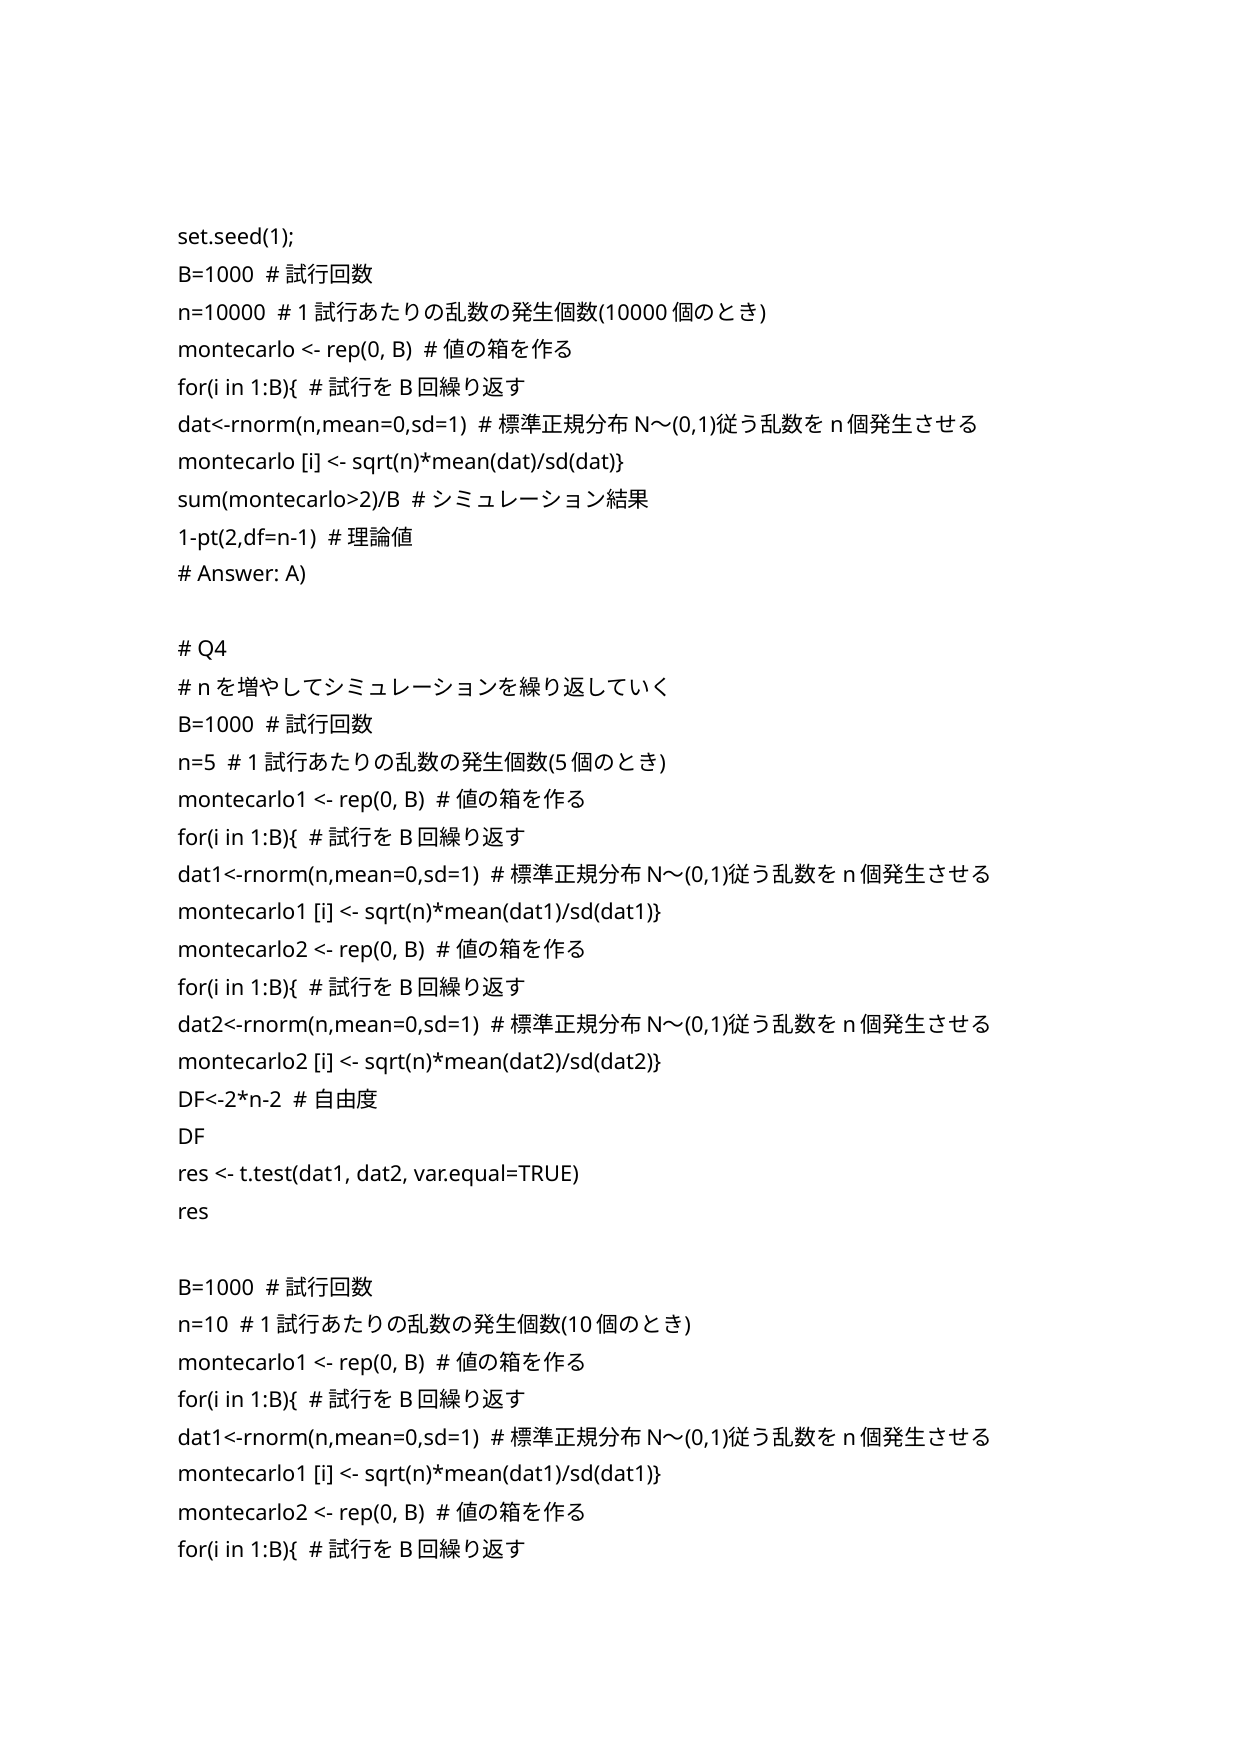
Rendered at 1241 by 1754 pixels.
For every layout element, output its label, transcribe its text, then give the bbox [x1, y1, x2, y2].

text montecarlo <- rep(0, B) # 値の箱を作る [177, 329, 1063, 367]
text montecarlo1 [i] <- sqrt(n)*mean(dat1)/sd(dat1)} [177, 1454, 1063, 1492]
text 1-pt(2,df=n-1) # 理論値 [177, 517, 1063, 554]
text for(i in 1:B){ # 試行をB回繰り返す [177, 1529, 1063, 1567]
text dat1<-rnorm(n,mean=0,sd=1) # 標準正規分布N～(0,1)従う乱数をn個発生させる [177, 1417, 1063, 1454]
text n=5 # 1試行あたりの乱数の発生個数(5個のとき) [177, 742, 1063, 779]
text B=1000 # 試行回数 [177, 704, 1063, 742]
text # Answer: A) [177, 554, 1063, 592]
text # nを増やしてシミュレーションを繰り返していく [177, 667, 1063, 704]
text res [177, 1192, 1063, 1229]
text sum(montecarlo>2)/B # シミュレーション結果 [177, 479, 1063, 517]
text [177, 404, 1063, 442]
text montecarlo1 [i] <- sqrt(n)*mean(dat1)/sd(dat1)} [177, 892, 1063, 929]
text DF [177, 1117, 1063, 1154]
text for(i in 1:B){ # 試行をB回繰り返す [177, 967, 1063, 1004]
text DF<-2*n-2 # 自由度 [177, 1079, 1063, 1117]
text montecarlo [i] <- sqrt(n)*mean(dat)/sd(dat)} [177, 442, 1063, 479]
text set.seed(1); [177, 217, 1063, 254]
text n=10 # 1試行あたりの乱数の発生個数(10個のとき) [177, 1304, 1063, 1342]
text res <- t.test(dat1, dat2, var.equal=TRUE) [177, 1154, 1063, 1192]
text montecarlo2 <- rep(0, B) # 値の箱を作る [177, 1492, 1063, 1529]
text for(i in 1:B){ # 試行をB回繰り返す [177, 817, 1063, 854]
text montecarlo2 [i] <- sqrt(n)*mean(dat2)/sd(dat2)} [177, 1042, 1063, 1079]
text n=10000 # 1試行あたりの乱数の発生個数(10000個のとき) [177, 292, 1063, 329]
text B=1000 # 試行回数 [177, 254, 1063, 292]
text dat2<-rnorm(n,mean=0,sd=1) # 標準正規分布N～(0,1)従う乱数をn個発生させる [177, 1004, 1063, 1042]
text montecarlo1 <- rep(0, B) # 値の箱を作る [177, 779, 1063, 817]
text for(i in 1:B){ # 試行をB回繰り返す [177, 367, 1063, 404]
text dat1<-rnorm(n,mean=0,sd=1) # 標準正規分布N～(0,1)従う乱数をn個発生させる [177, 854, 1063, 892]
text for(i in 1:B){ # 試行をB回繰り返す [177, 1379, 1063, 1417]
text montecarlo2 <- rep(0, B) # 値の箱を作る [177, 929, 1063, 967]
text montecarlo1 <- rep(0, B) # 値の箱を作る [177, 1342, 1063, 1379]
text # Q4 [177, 629, 1063, 667]
text B=1000 # 試行回数 [177, 1267, 1063, 1304]
